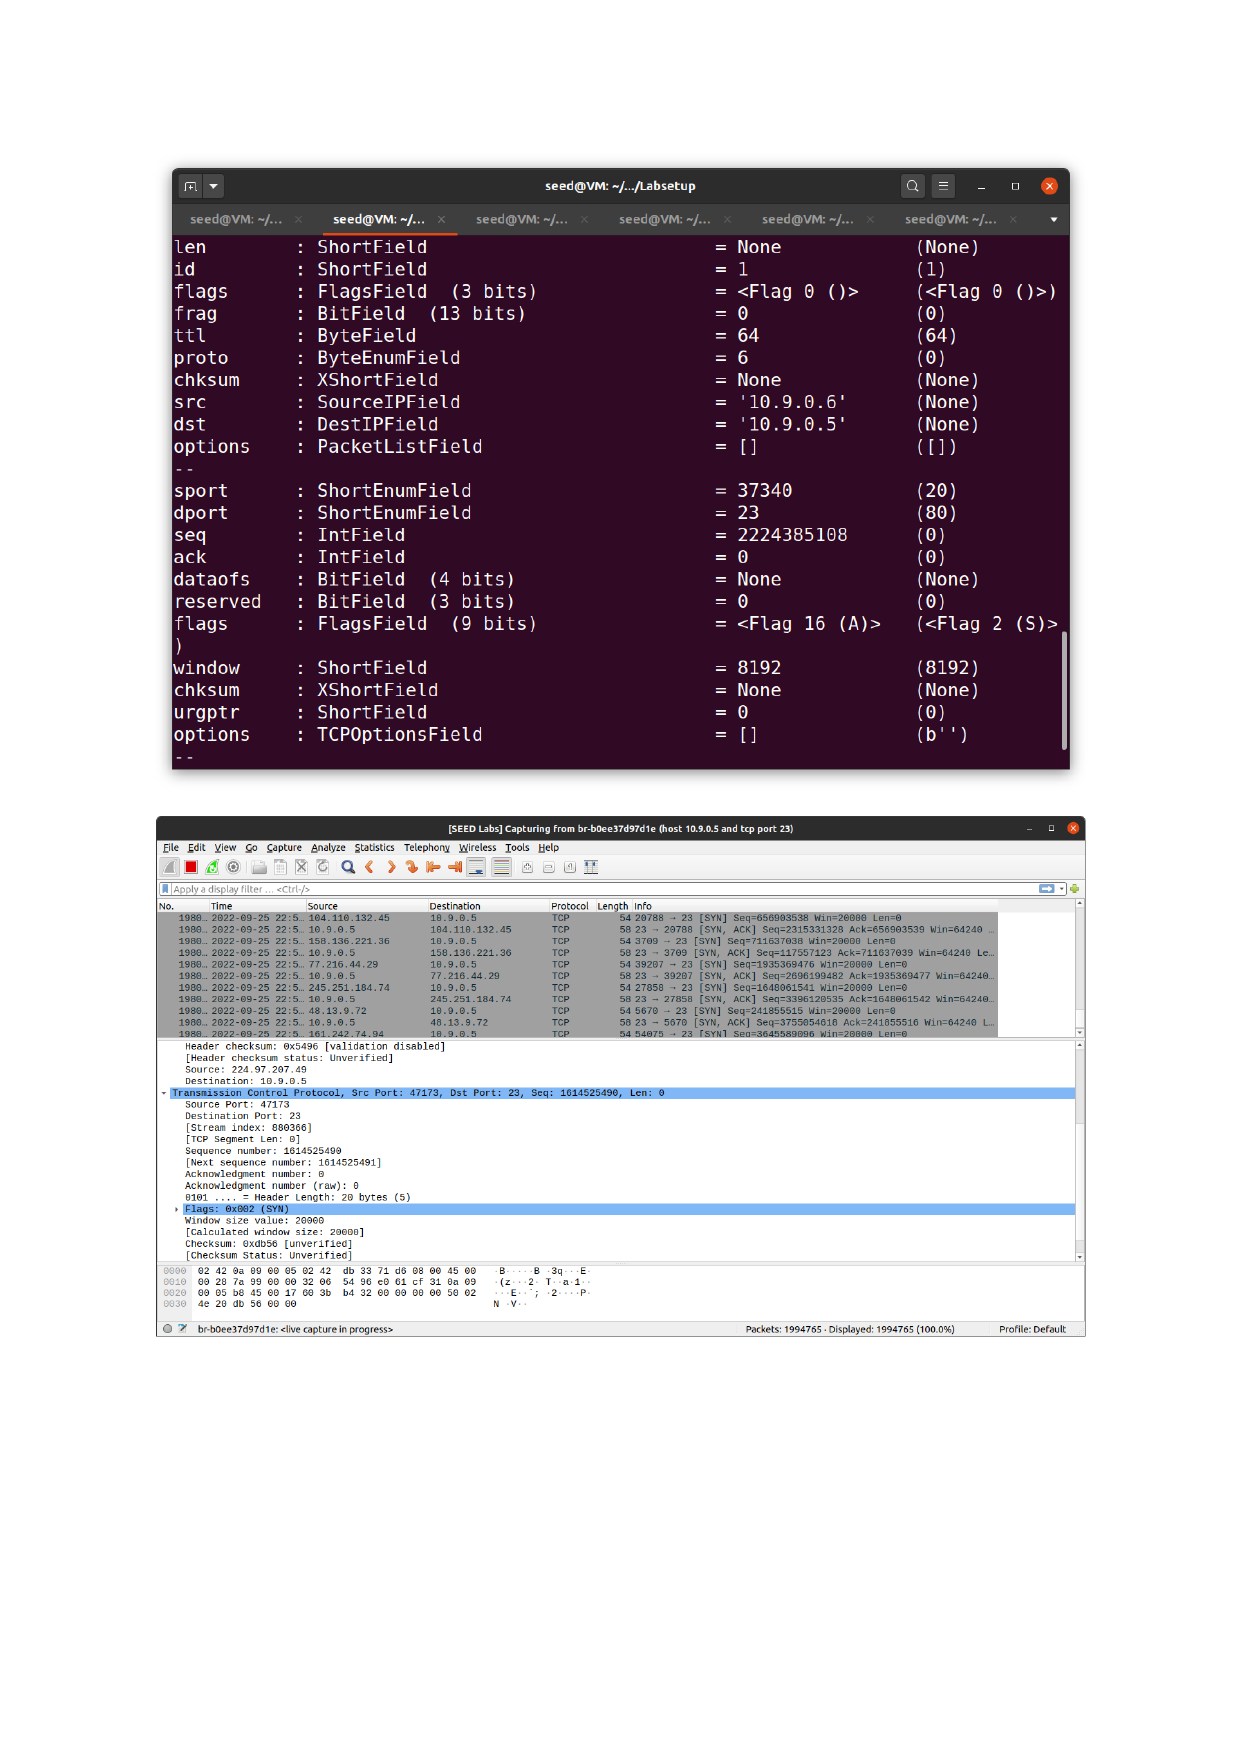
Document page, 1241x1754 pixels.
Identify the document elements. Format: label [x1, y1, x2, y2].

picture [150, 811, 1091, 1342]
picture [150, 150, 1091, 793]
